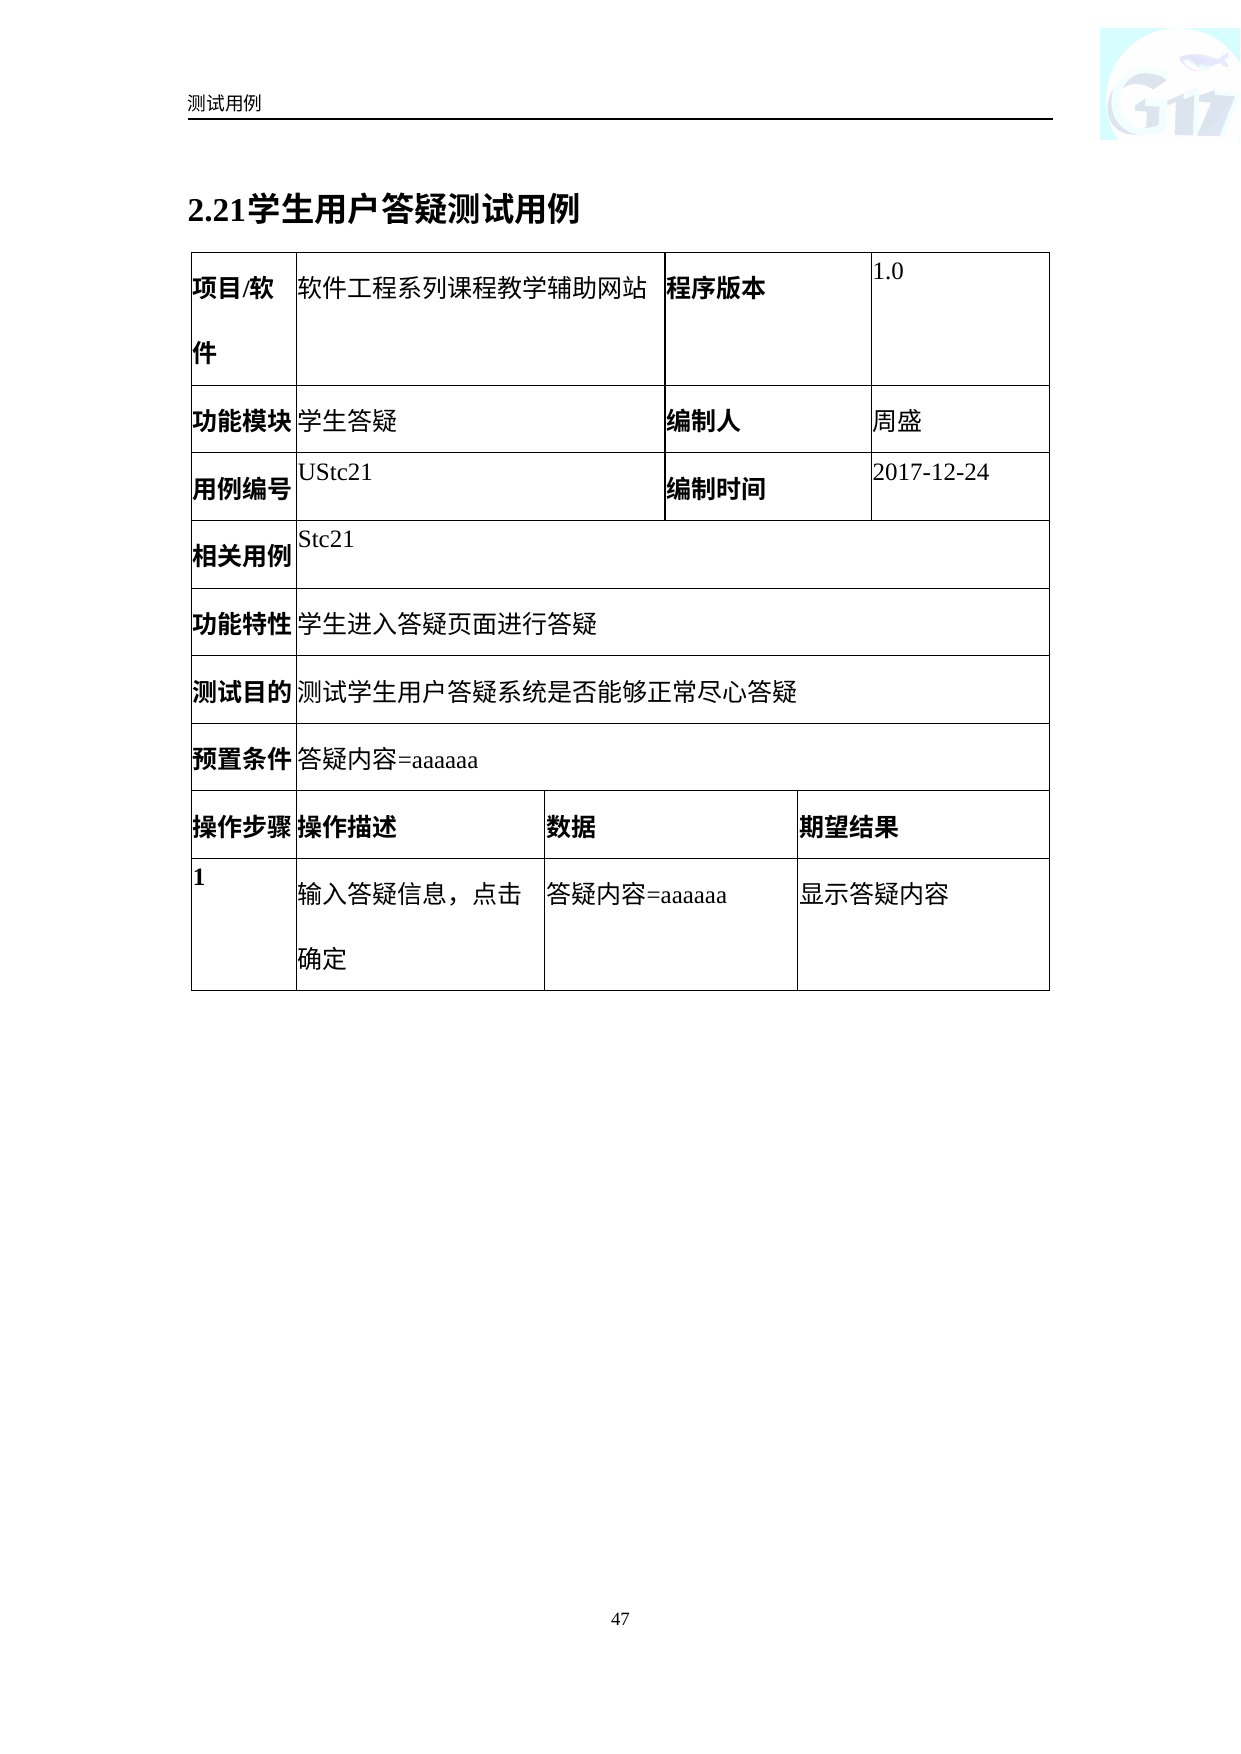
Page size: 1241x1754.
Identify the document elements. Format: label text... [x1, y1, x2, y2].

table_cell 学生答疑 [297, 386, 664, 452]
table_cell 1 [192, 859, 296, 990]
table_cell 学生进入答疑页面进行答疑 [297, 589, 1049, 655]
table_cell 功能模块 [192, 386, 296, 452]
table_cell 测试目的 [192, 656, 296, 723]
table_cell 显示答疑内容 [798, 859, 1049, 990]
table_header 项目/软件 [192, 253, 296, 384]
table_cell 数据 [545, 791, 797, 858]
table_cell 用例编号 [192, 453, 296, 520]
table_cell 相关用例 [192, 521, 296, 587]
table_cell UStc21 [297, 453, 664, 520]
table_cell 答疑内容=aaaaaa [297, 724, 1049, 790]
table_cell 输入答疑信息，点击确定 [297, 859, 544, 990]
table_cell 预置条件 [192, 724, 296, 790]
table_cell 测试学生用户答疑系统是否能够正常尽心答疑 [297, 656, 1049, 723]
table_header 程序版本 [666, 253, 871, 384]
table_cell Stc21 [297, 521, 1049, 587]
table_cell 编制人 [666, 386, 871, 452]
table_cell 周盛 [872, 386, 1049, 452]
table_header 1.0 [872, 253, 1049, 384]
table_cell 编制时间 [666, 453, 871, 520]
subtitle 学生用户答疑测试用例 [187, 174, 1053, 239]
table_cell 2017-12-24 [872, 453, 1049, 520]
table_cell 答疑内容=aaaaaa [545, 859, 797, 990]
table_cell 功能特性 [192, 589, 296, 655]
table_header 软件工程系列课程教学辅助网站 [297, 253, 664, 384]
table_cell 操作描述 [297, 791, 544, 858]
table_cell 期望结果 [798, 791, 1049, 858]
table_cell 操作步骤 [192, 791, 296, 858]
